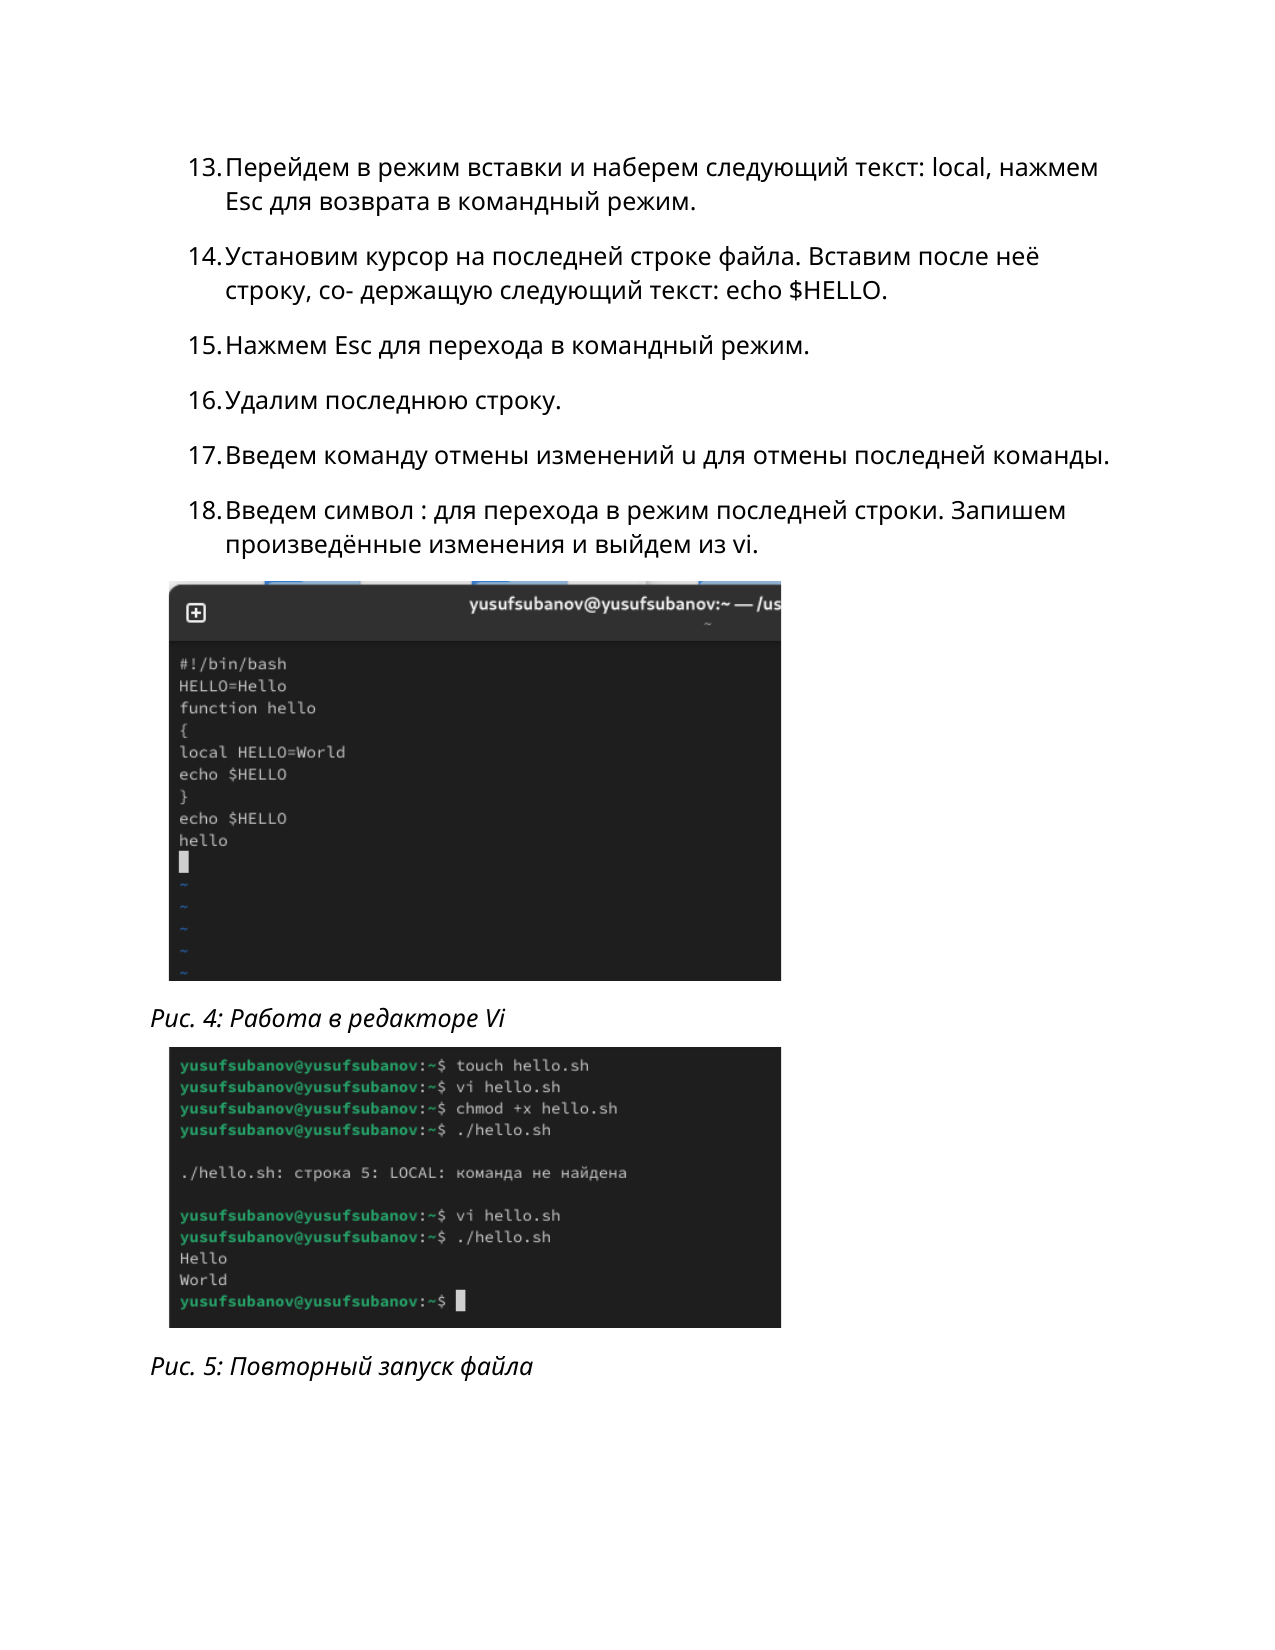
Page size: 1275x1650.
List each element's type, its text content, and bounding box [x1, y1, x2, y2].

text Рис. 5: Повторный запуск файла [150, 1348, 1125, 1383]
picture [168, 1047, 782, 1328]
list Удалим последнюю строку. [187, 383, 1125, 417]
picture [168, 581, 782, 981]
list Введем символ : для перехода в режим последней строки. Запишем произведённые изменения и выйдем из vi. [187, 493, 1125, 561]
text Рис. 4: Работа в редакторе Vi [150, 1001, 1125, 1035]
list Введем команду отмены изменений u для отмены последней команды. [187, 438, 1125, 472]
list Установим курсор на последней строке файла. Вставим после неё строку, со- держащую следующий текст: echo $HELLO. [187, 239, 1125, 307]
list Нажмем Esc для перехода в командный режим. [187, 328, 1125, 362]
list Перейдем в режим вставки и наберем следующий текст: local, нажмем Esc для возврата в командный режим. [187, 150, 1125, 218]
